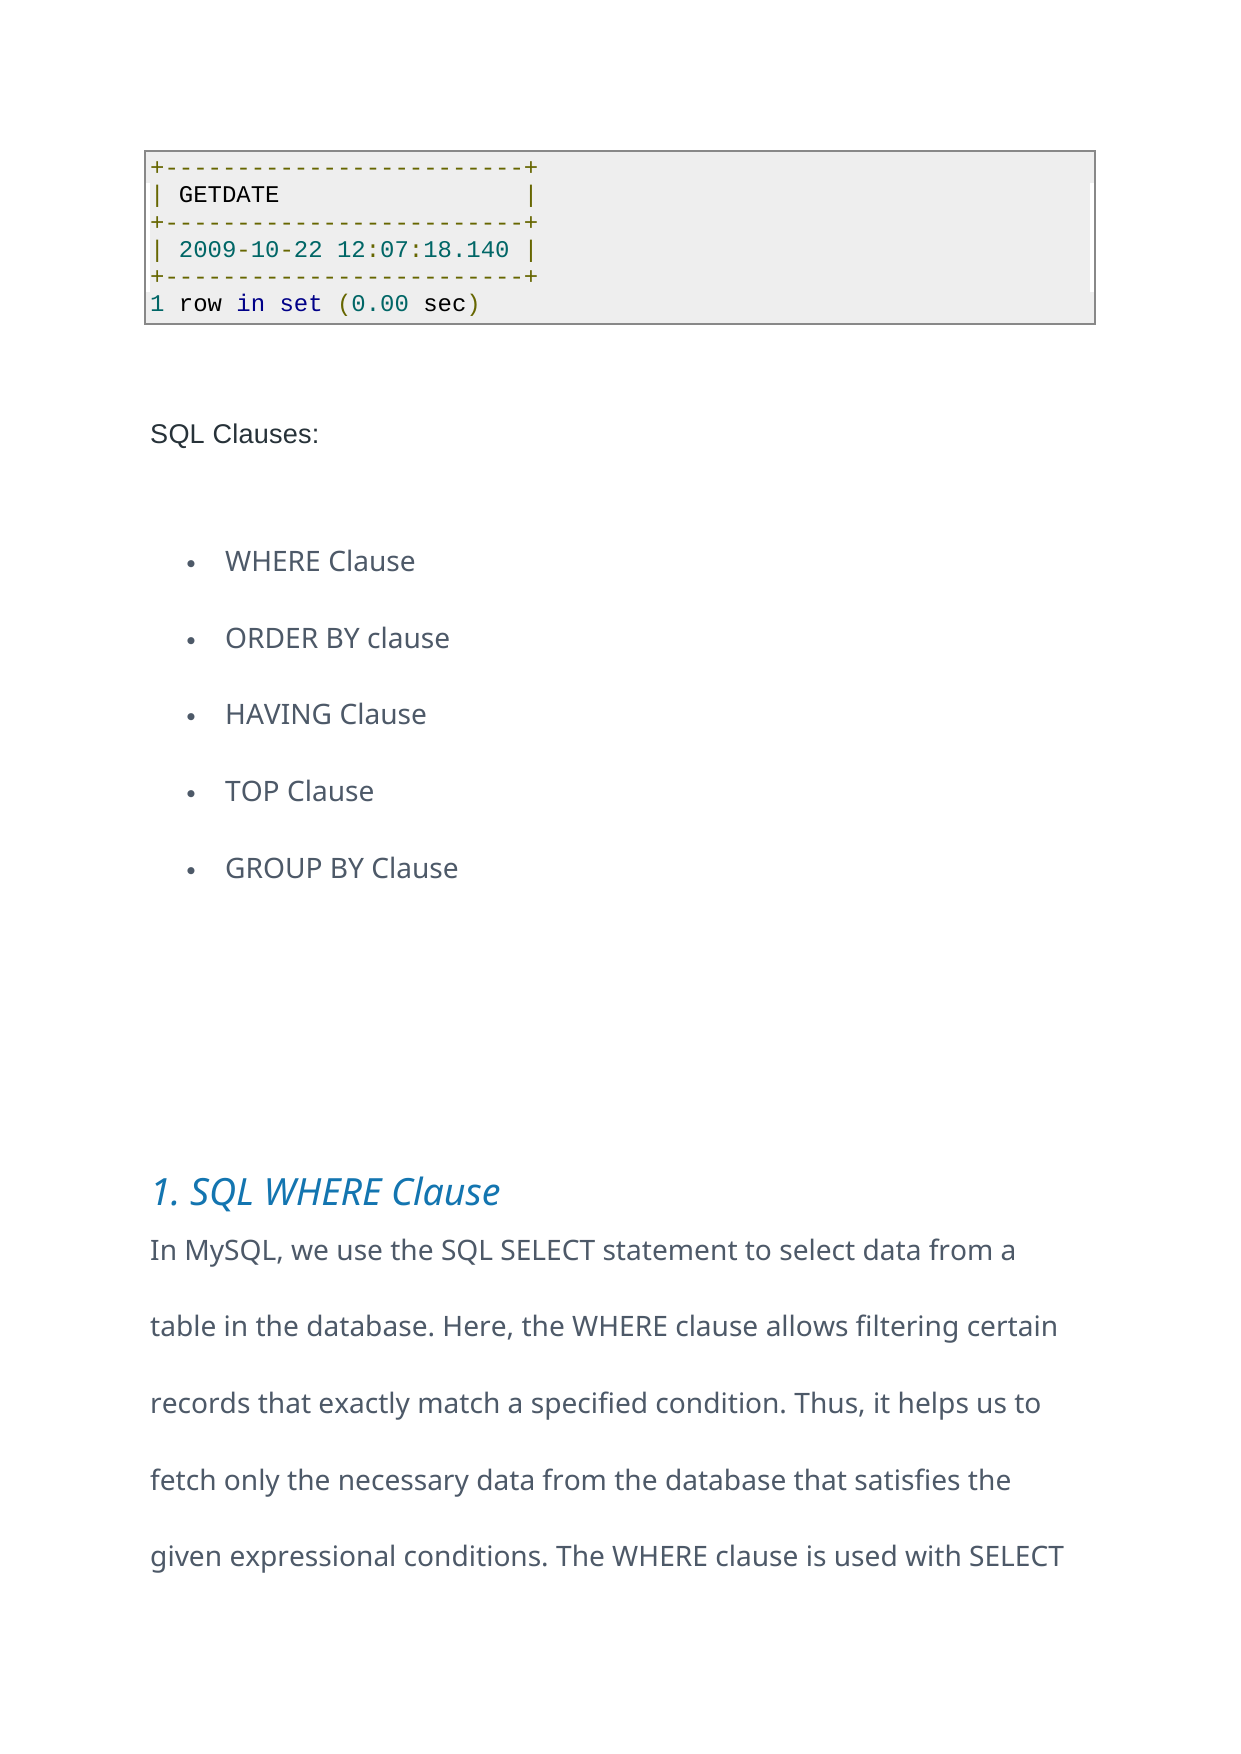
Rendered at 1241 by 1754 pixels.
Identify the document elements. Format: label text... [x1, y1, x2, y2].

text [150, 1230, 1090, 1575]
list ORDER BY clause [187, 618, 1090, 656]
list TOP Clause [187, 771, 1090, 809]
text +-------------------------+ [150, 210, 1090, 237]
subtitle 1. SQL WHERE Clause [150, 1165, 1090, 1216]
list HAVING Clause [187, 694, 1090, 733]
text | GETDATE | [150, 183, 1090, 210]
text 1 row in set (0.00 sec) [146, 286, 1094, 323]
text +-------------------------+ [146, 152, 1094, 183]
list GROUP BY Clause [187, 848, 1090, 886]
list WHERE Clause [187, 541, 1090, 579]
text SQL Clauses: [150, 418, 1090, 449]
text +-------------------------+ [150, 264, 1090, 286]
text | 2009-10-22 12:07:18.140 | [150, 237, 1090, 264]
